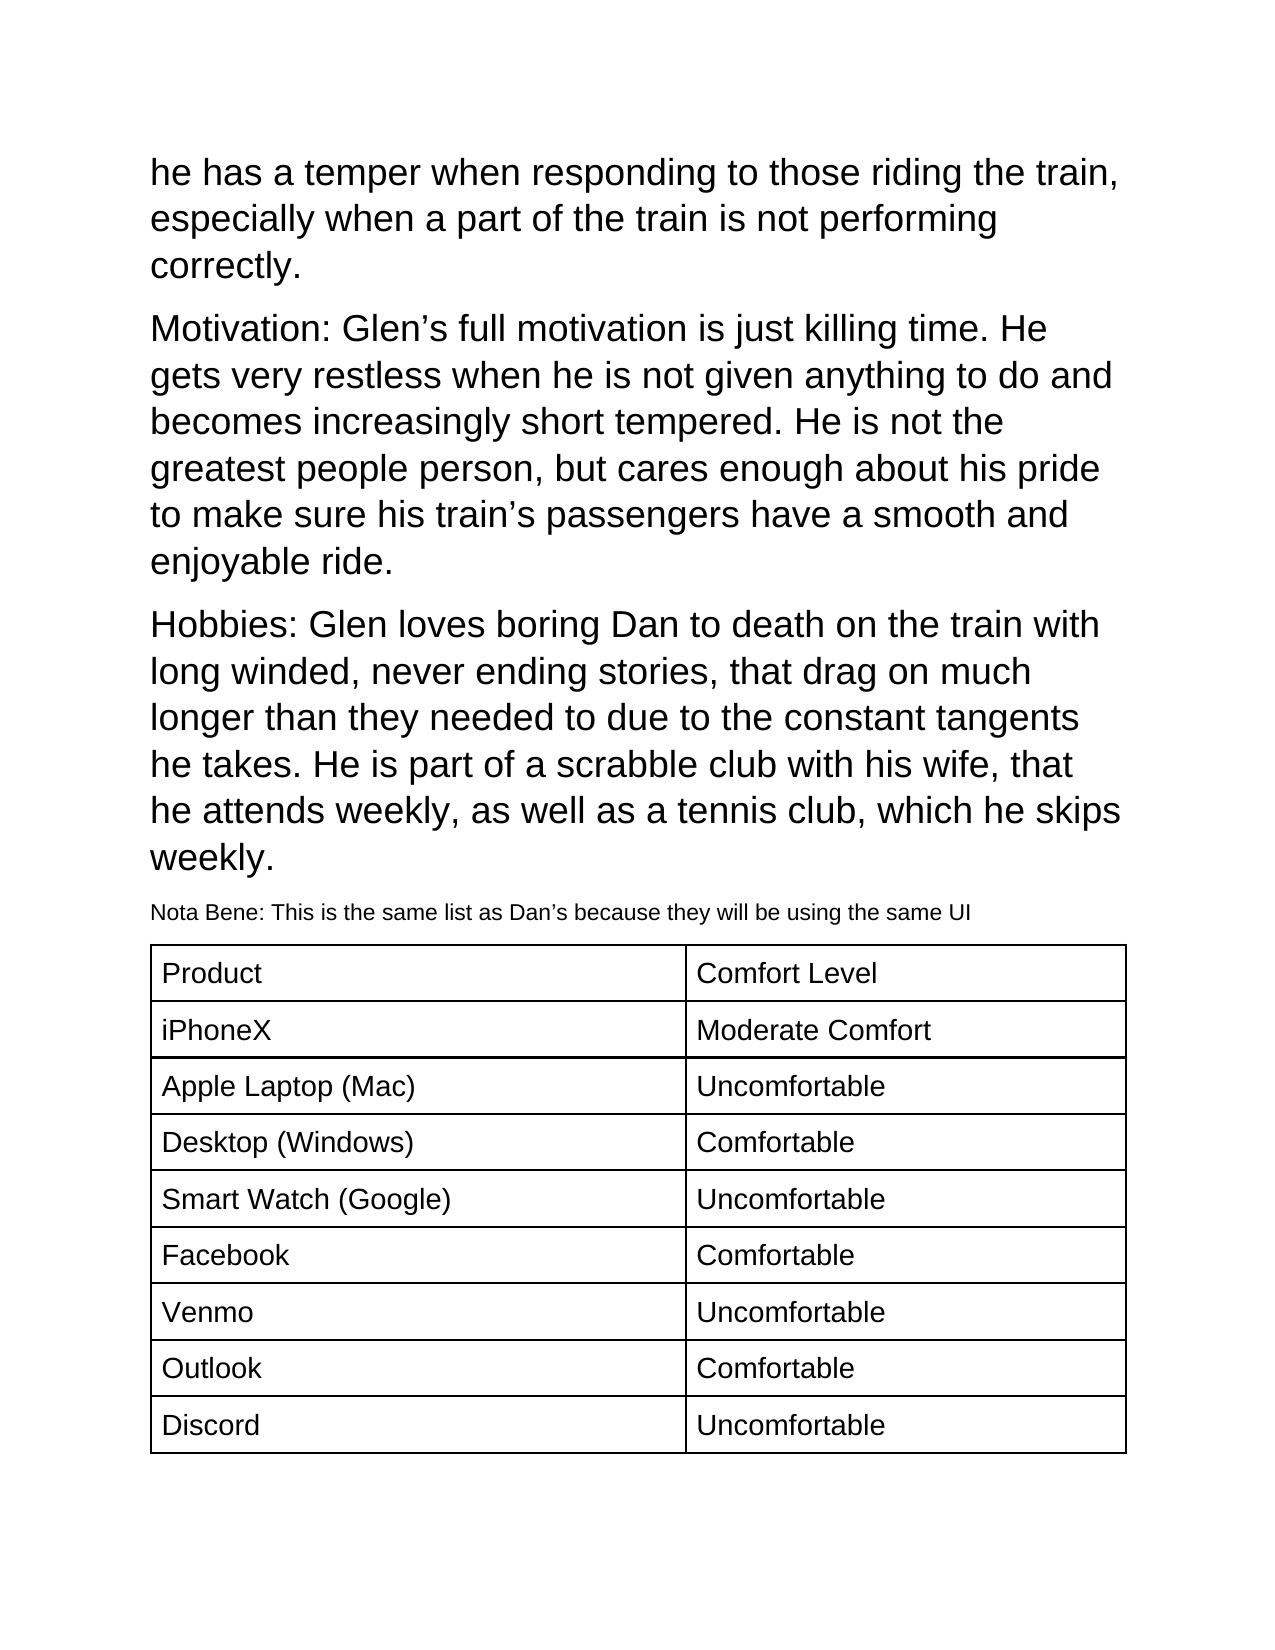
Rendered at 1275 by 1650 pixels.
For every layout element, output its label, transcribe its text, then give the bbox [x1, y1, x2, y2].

table_cell Discord [152, 1397, 685, 1452]
table_cell Smart Watch (Google) [152, 1171, 685, 1226]
table_cell Comfortable [687, 1228, 1125, 1282]
table_cell Outlook [152, 1341, 685, 1395]
table_cell Uncomfortable [687, 1059, 1125, 1113]
table_cell Uncomfortable [687, 1397, 1125, 1452]
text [150, 150, 1125, 286]
table_cell Moderate Comfort [687, 1002, 1125, 1056]
table_cell Uncomfortable [687, 1284, 1125, 1339]
table_cell Comfortable [687, 1115, 1125, 1169]
table_cell Uncomfortable [687, 1171, 1125, 1226]
table_cell Comfortable [687, 1341, 1125, 1395]
table_cell Facebook [152, 1228, 685, 1282]
text Hobbies: Glen loves boring Dan to death on the train with long winded, never ending stories, that drag on much longer than they needed to due to the constant tangents he takes. He is part of a scrabble club with his wife, that he attends weekly, as well as a tennis club, which he skips weekly. [150, 602, 1125, 878]
table_cell Desktop (Windows) [152, 1115, 685, 1169]
table_header Product [152, 946, 685, 1000]
table_cell Venmo [152, 1284, 685, 1339]
text Nota Bene: This is the same list as Dan’s because they will be using the same UI [150, 898, 1125, 925]
table_cell iPhoneX [152, 1002, 685, 1056]
table_cell Apple Laptop (Mac) [152, 1059, 685, 1113]
text Motivation: Glen’s full motivation is just killing time. He gets very restless when he is not given anything to do and becomes increasingly short tempered. He is not the greatest people person, but cares enough about his pride to make sure his train’s passengers have a smooth and enjoyable ride. [150, 306, 1125, 582]
table_header Comfort Level [687, 946, 1125, 1000]
